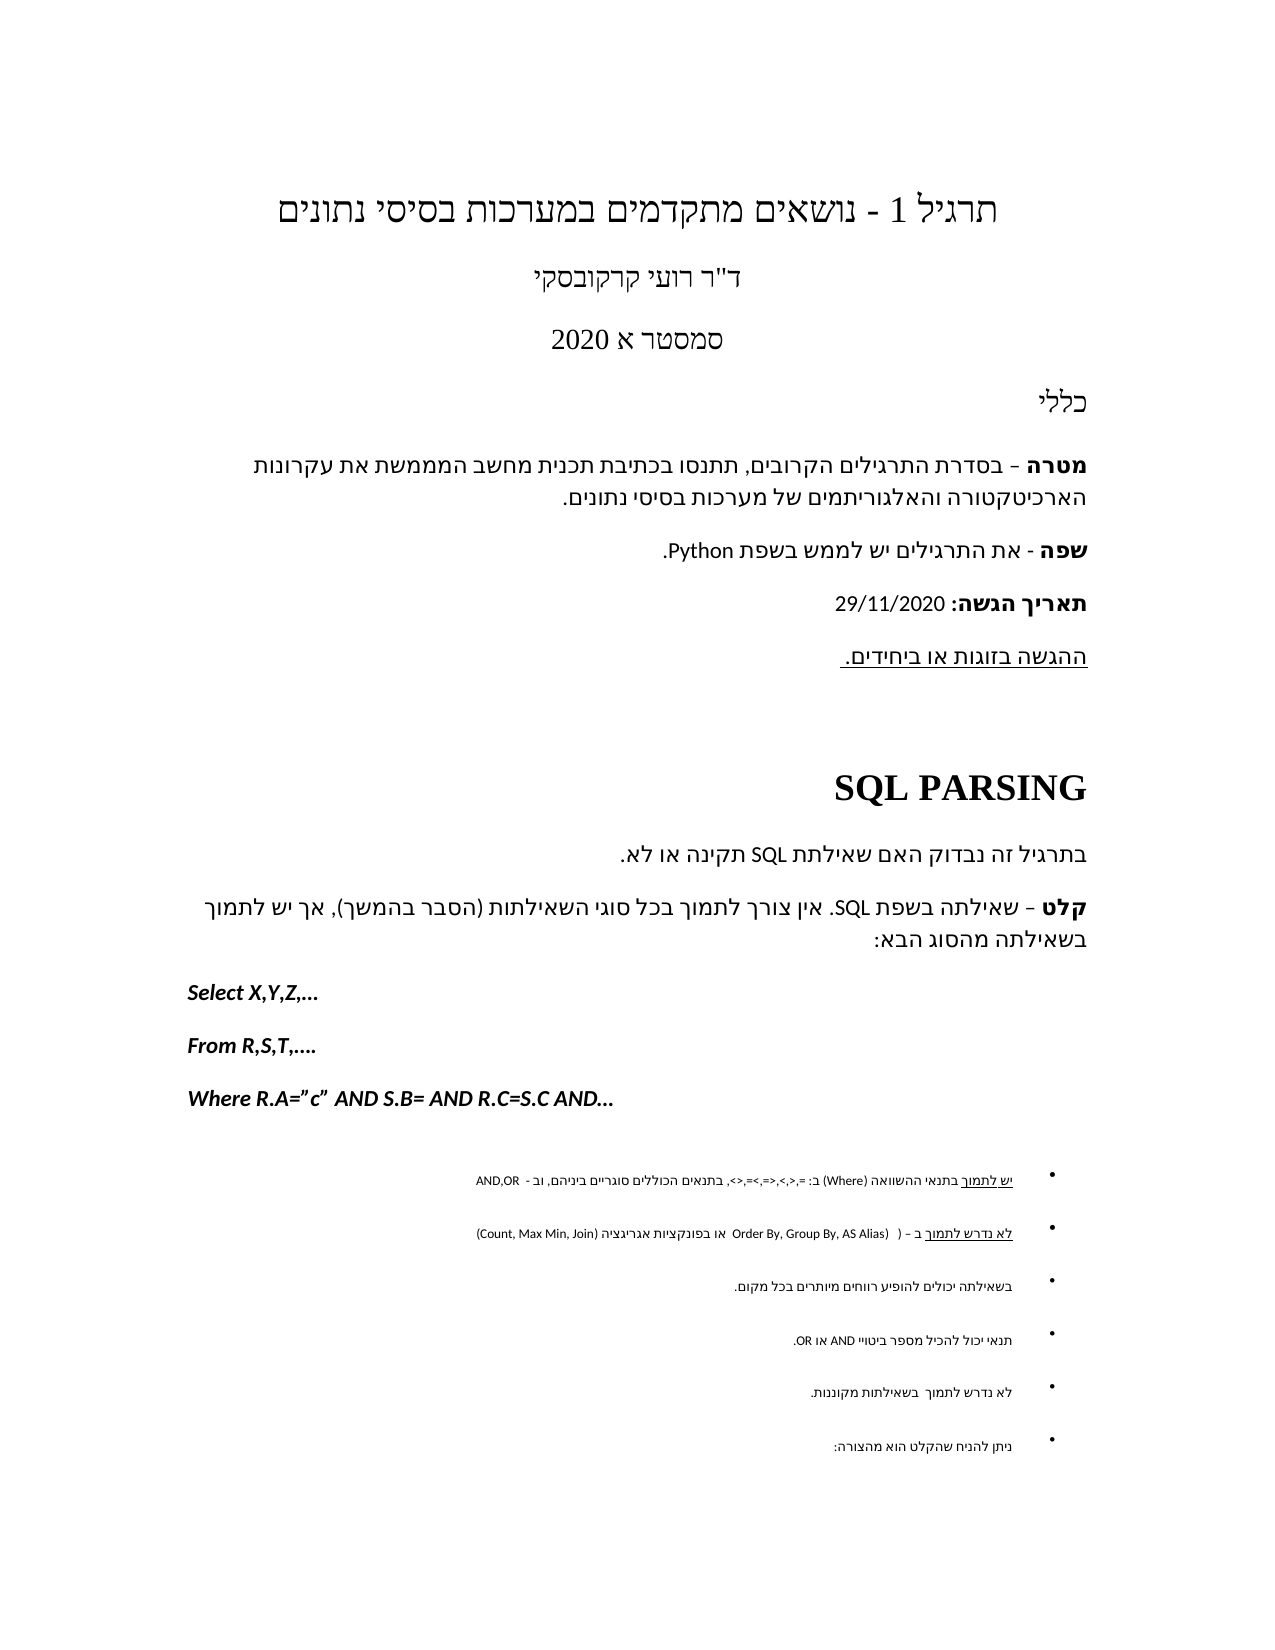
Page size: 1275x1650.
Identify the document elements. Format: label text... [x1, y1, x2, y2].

list ניתן להניח שהקלט הוא מהצורה: [187, 1426, 1050, 1454]
subtitle ד"ר רועי קרקובסקי [187, 260, 1087, 293]
list בשאילתה יכולים להופיע רווחים מיותרים בכל מקום. [187, 1267, 1050, 1295]
text קלט – שאילתה בשפת SQL. אין צורך לתמוך בכל סוגי השאילתות (הסבר בהמשך), אך יש לתמוך בשאילתה מהסוג הבא: [187, 893, 1087, 953]
list לא נדרש לתמוך ב – ( (Order By, Group By, AS Alias או בפונקציות אגריגציה (Count, Max Min, Join) [187, 1214, 1050, 1242]
text Where R.A=”c” AND S.B= AND R.C=S.C AND… [187, 1084, 1087, 1112]
text From R,S,T,…. [187, 1031, 1087, 1059]
subtitle תרגיל 1 - נושאים מתקדמים במערכות בסיסי נתונים [187, 187, 1087, 231]
text ההגשה בזוגות או ביחידים. [187, 642, 1087, 670]
subtitle SQL PARSING [187, 765, 1087, 808]
text מטרה – בסדרת התרגילים הקרובים, תתנסו בכתיבת תכנית מחשב המממשת את עקרונות הארכיטקטורה והאלגוריתמים של מערכות בסיסי נתונים. [187, 451, 1087, 511]
text בתרגיל זה נבדוק האם שאילתת SQL תקינה או לא. [187, 841, 1087, 869]
text תאריך הגשה: 29/11/2020 [187, 589, 1087, 617]
subtitle סמסטר א 2020 [187, 322, 1087, 356]
list תנאי יכול להכיל מספר ביטויי AND או OR. [187, 1320, 1050, 1348]
text שפה - את התרגילים יש לממש בשפת Python. [187, 536, 1087, 564]
list יש לתמוך בתנאי ההשוואה (Where) ב: =,<,>,<=,>=,<>, בתנאים הכוללים סוגריים ביניהם, וב - AND,OR [187, 1161, 1050, 1189]
list לא נדרש לתמוך בשאילתות מקוננות. [187, 1373, 1050, 1401]
text Select X,Y,Z,… [187, 978, 1087, 1006]
subtitle כללי [187, 385, 1087, 419]
